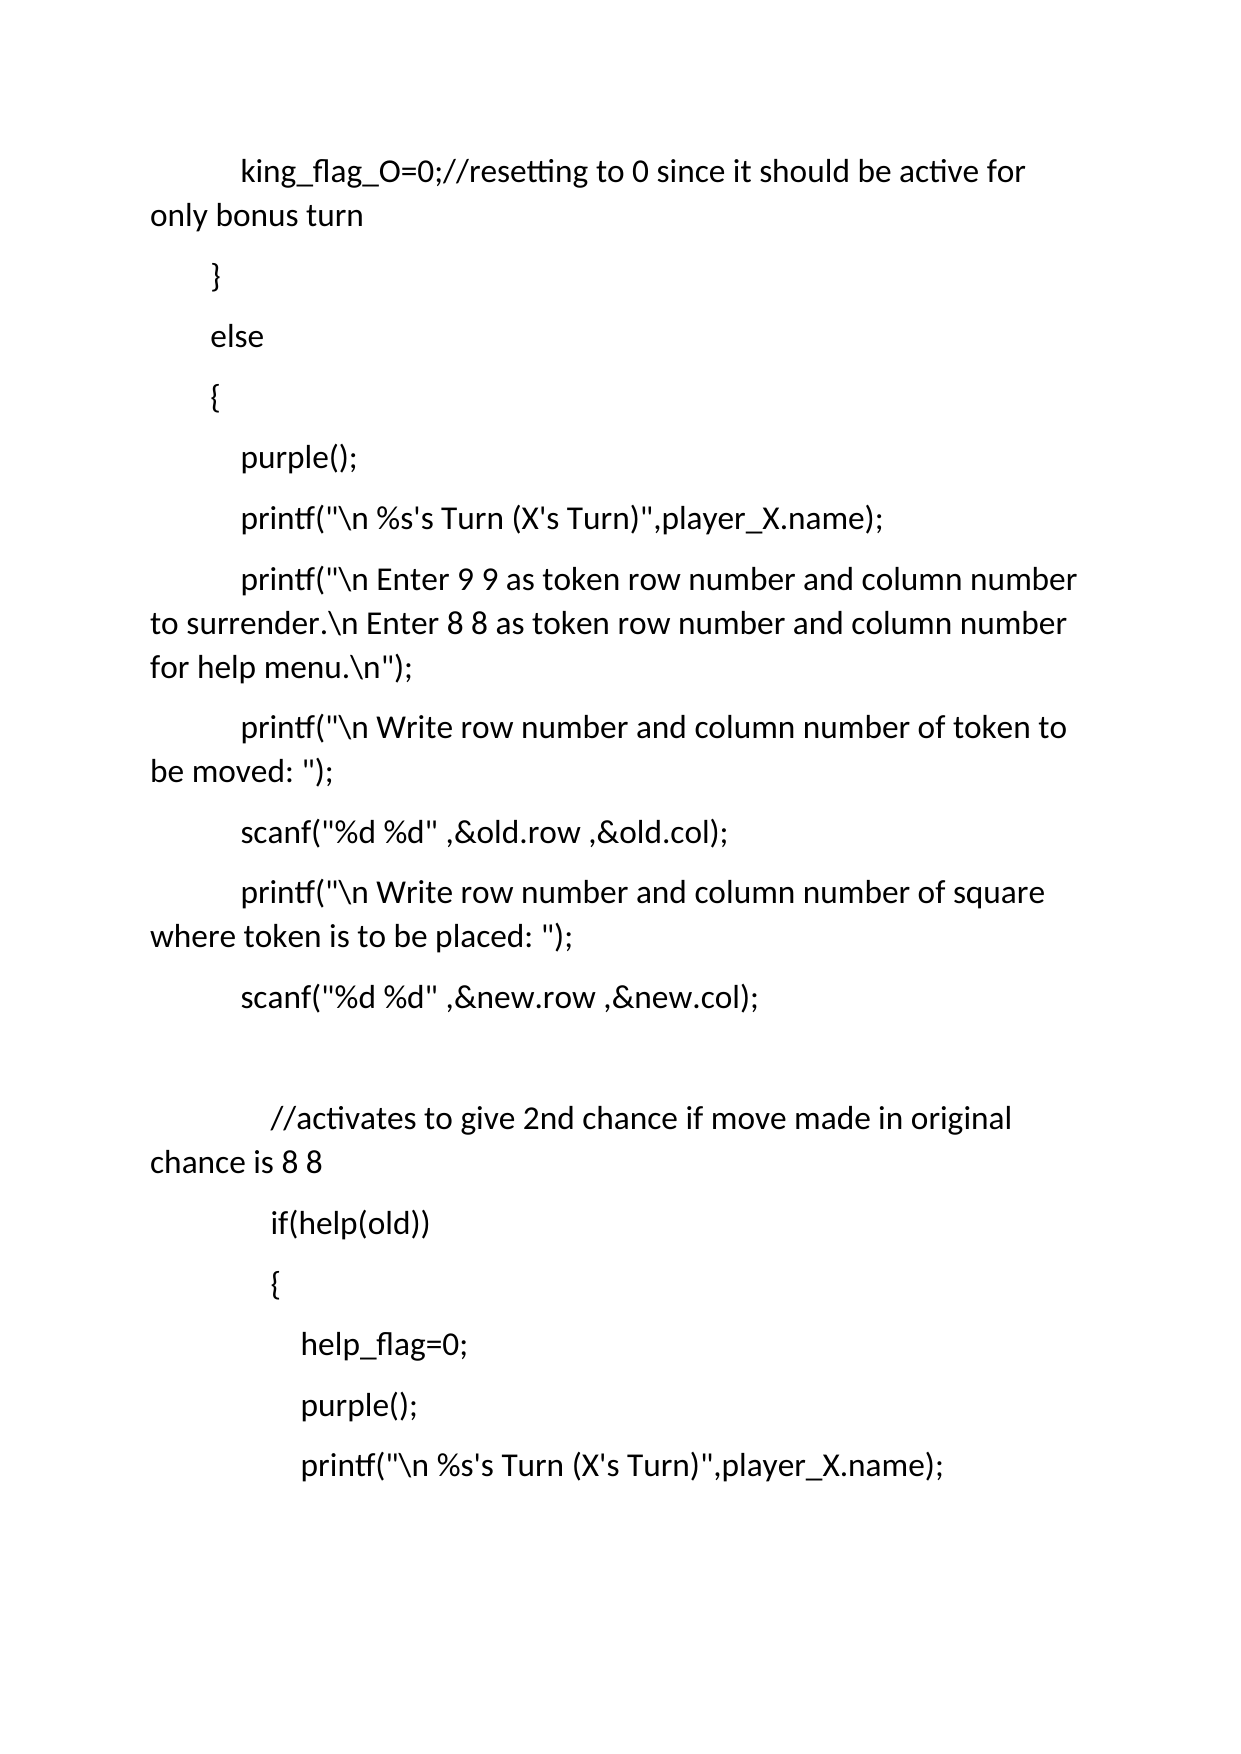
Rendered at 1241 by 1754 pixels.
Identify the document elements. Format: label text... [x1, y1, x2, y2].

text scanf("%d %d" ,&old.row ,&old.col); [150, 811, 1090, 852]
text help_flag=0; [150, 1323, 1090, 1364]
text printf("\n %s's Turn (X's Turn)",player_X.name); [150, 497, 1090, 538]
text printf("\n Write row number and column number of token to be moved: "); [150, 706, 1090, 791]
text printf("\n %s's Turn (X's Turn)",player_X.name); [150, 1444, 1090, 1485]
text } [150, 254, 1090, 295]
text { [150, 1262, 1090, 1303]
text printf("\n Enter 9 9 as token row number and column number to surrender.\n Enter 8 8 as token row number and column number for help menu.\n"); [150, 558, 1090, 686]
text { [150, 376, 1090, 417]
text scanf("%d %d" ,&new.row ,&new.col); [150, 976, 1090, 1017]
text king_flag_O=0;//resetting to 0 since it should be active for only bonus turn [150, 150, 1090, 235]
text //activates to give 2nd chance if move made in original chance is 8 8 [150, 1097, 1090, 1182]
text purple(); [150, 436, 1090, 477]
text purple(); [150, 1384, 1090, 1424]
text printf("\n Write row number and column number of square where token is to be placed: "); [150, 871, 1090, 956]
text else [150, 315, 1090, 356]
text if(help(old)) [150, 1202, 1090, 1243]
